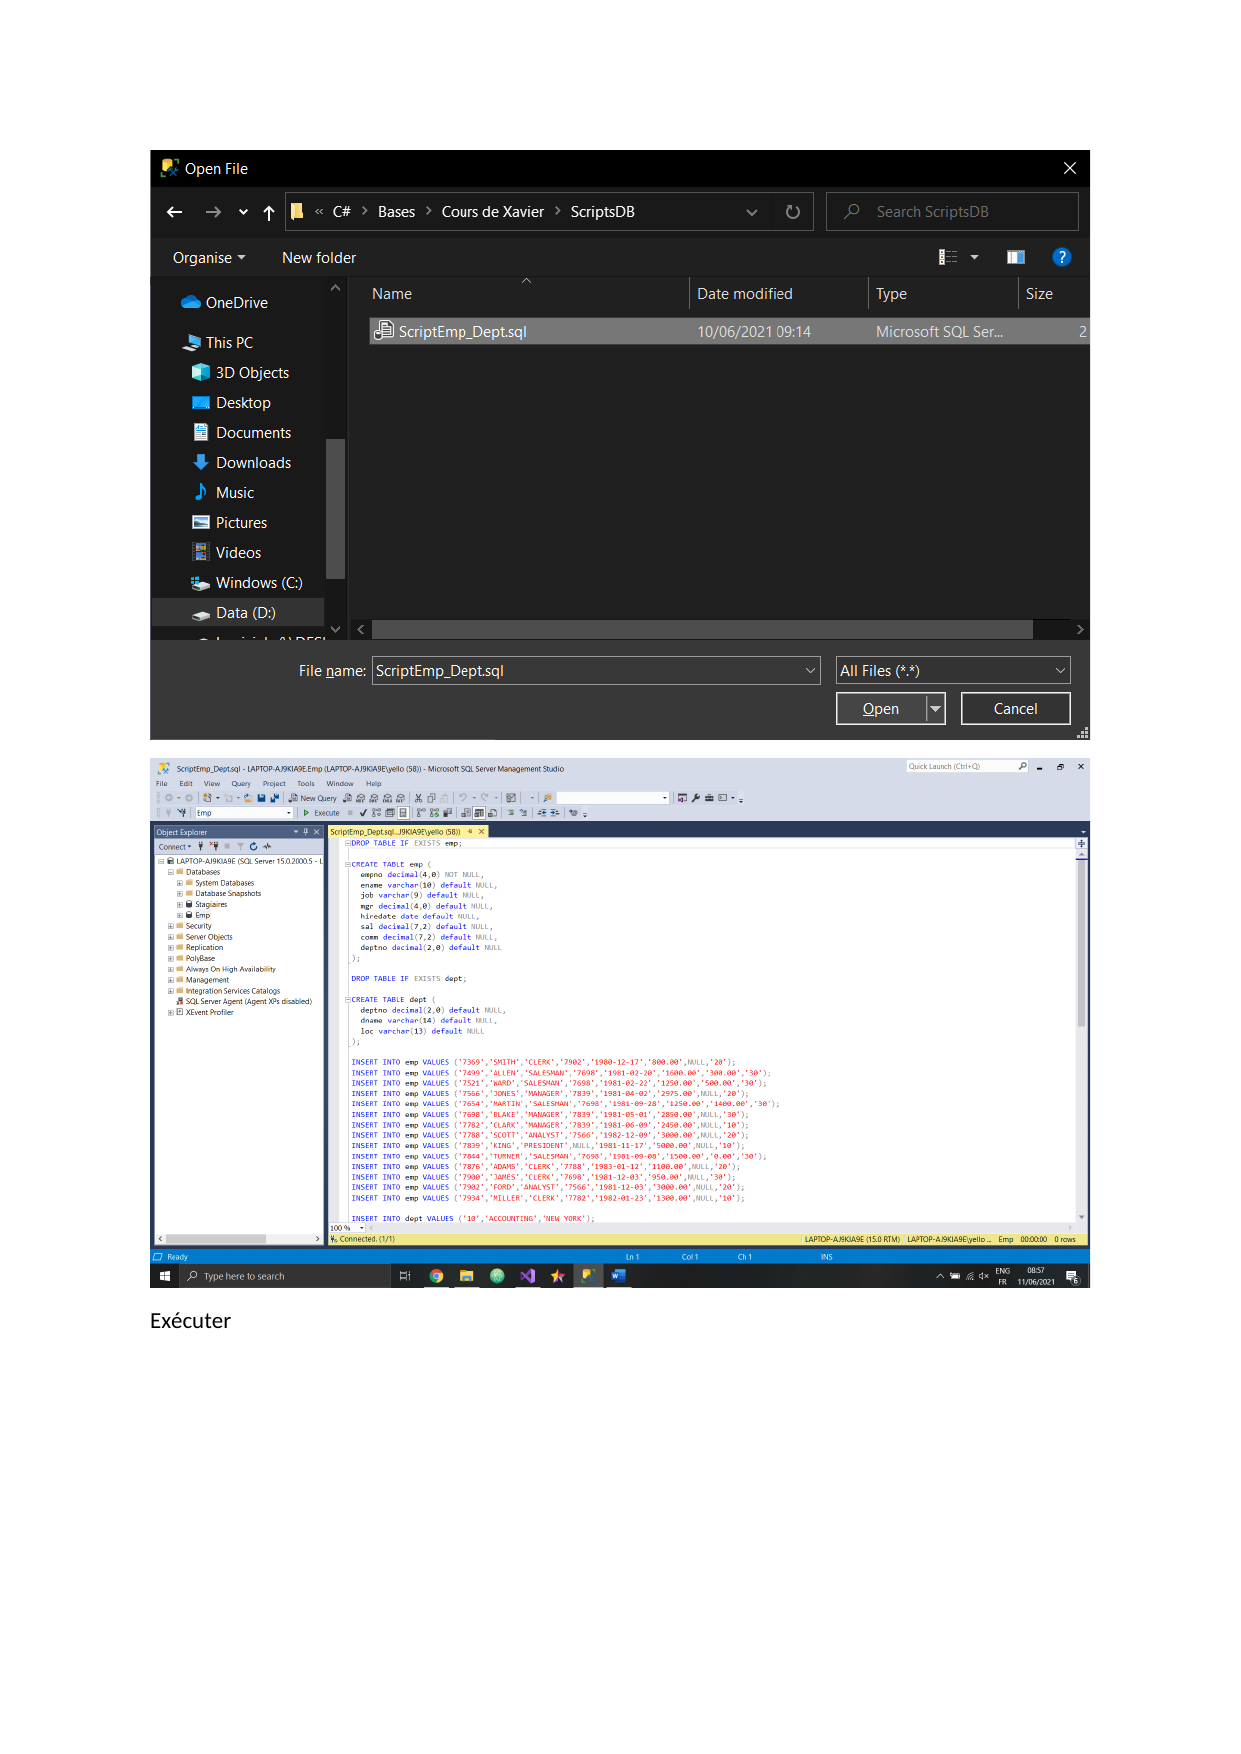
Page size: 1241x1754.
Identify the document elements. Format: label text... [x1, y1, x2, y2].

picture [150, 150, 1091, 740]
text Exécuter [150, 1306, 1090, 1334]
picture [150, 758, 1091, 1288]
